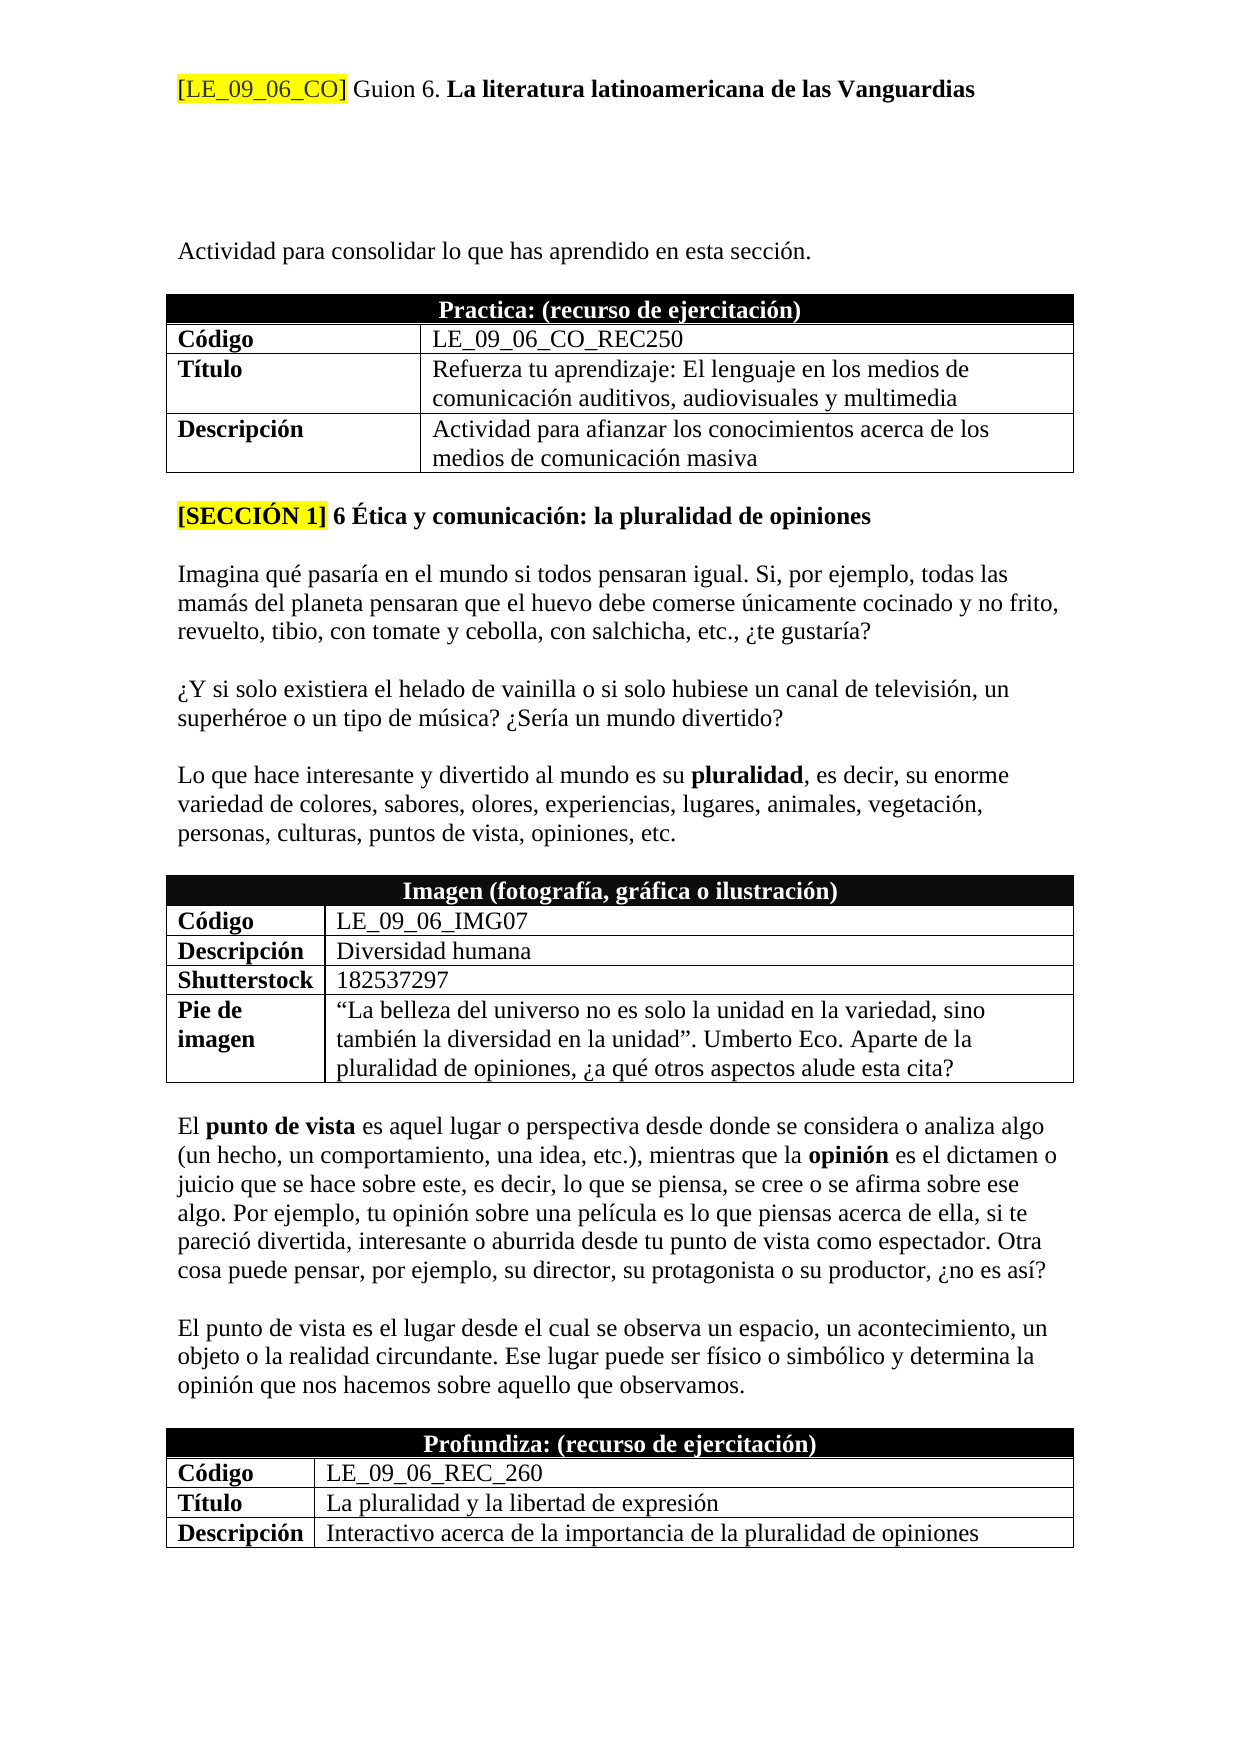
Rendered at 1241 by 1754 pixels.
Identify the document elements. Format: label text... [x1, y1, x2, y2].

table_cell Código [167, 1459, 314, 1487]
table_cell Interactivo acerca de la importancia de la pluralidad de opiniones [315, 1518, 1073, 1547]
table_cell Descripción [167, 936, 324, 964]
text El punto de vista es el lugar desde el cual se observa un espacio, un acontecimiento, un objeto o la realidad circundante. Ese lugar puede ser físico o simbólico y determina la opinión que nos hacemos sobre aquello que observamos. [177, 1313, 1063, 1399]
table_cell La pluralidad y la libertad de expresión [315, 1488, 1073, 1517]
table_cell Actividad para afianzar los conocimientos acerca de los medios de comunicación masiva [421, 414, 1073, 472]
table_cell “La belleza del universo no es solo la unidad en la variedad, sino también la diversidad en la unidad”. Umberto Eco. Aparte de la pluralidad de opiniones, ¿a qué otros aspectos alude esta cita? [326, 995, 1073, 1082]
table_header Practica: (recurso de ejercitación) [167, 295, 1073, 323]
table_cell Código [167, 325, 420, 353]
table_cell 182537297 [326, 966, 1073, 994]
table_cell Descripción [167, 1518, 314, 1547]
table_cell LE_09_06_REC_260 [315, 1459, 1073, 1487]
text Actividad para consolidar lo que has aprendido en esta sección. [177, 236, 1063, 265]
text ¿Y si solo existiera el helado de vainilla o si solo hubiese un canal de televisión, un superhéroe o un tipo de música? ¿Sería un mundo divertido? [177, 674, 1063, 731]
table_cell Código [167, 906, 324, 935]
text Lo que hace interesante y divertido al mundo es su pluralidad, es decir, su enorme variedad de colores, sabores, olores, experiencias, lugares, animales, vegetación, personas, culturas, puntos de vista, opiniones, etc. [177, 760, 1063, 846]
text El punto de vista es aquel lugar o perspectiva desde donde se considera o analiza algo (un hecho, un comportamiento, una idea, etc.), mientras que la opinión es el dictamen o juicio que se hace sobre este, es decir, lo que se piensa, se cree o se afirma sobre ese algo. Por ejemplo, tu opinión sobre una película es lo que piensas acerca de ella, si te pareció divertida, interesante o aburrida desde tu punto de vista como espectador. Otra cosa puede pensar, por ejemplo, su director, su protagonista o su productor, ¿no es así? [177, 1111, 1063, 1284]
table_cell Pie de imagen [167, 995, 324, 1082]
table_cell Diversidad humana [326, 936, 1073, 964]
table_cell Shutterstock [167, 966, 324, 994]
table_cell Título [167, 1488, 314, 1517]
text Imagina qué pasaría en el mundo si todos pensaran igual. Si, por ejemplo, todas las mamás del planeta pensaran que el huevo debe comerse únicamente cocinado y no frito, revuelto, tibio, con tomate y cebolla, con salchicha, etc., ¿te gustaría? [177, 559, 1063, 645]
table_cell LE_09_06_IMG07 [326, 906, 1073, 935]
table_cell LE_09_06_CO_REC250 [421, 325, 1073, 353]
table_cell Descripción [167, 414, 420, 472]
text [SECCIÓN 1] 6 Ética y comunicación: la pluralidad de opiniones [327, 501, 1063, 530]
table_cell Refuerza tu aprendizaje: El lenguaje en los medios de comunicación auditivos, audiovisuales y multimedia [421, 354, 1073, 413]
table_header Profundiza: (recurso de ejercitación) [167, 1429, 1073, 1457]
table_cell Título [167, 354, 420, 413]
table_header Imagen (fotografía, gráfica o ilustración) [167, 876, 1073, 905]
